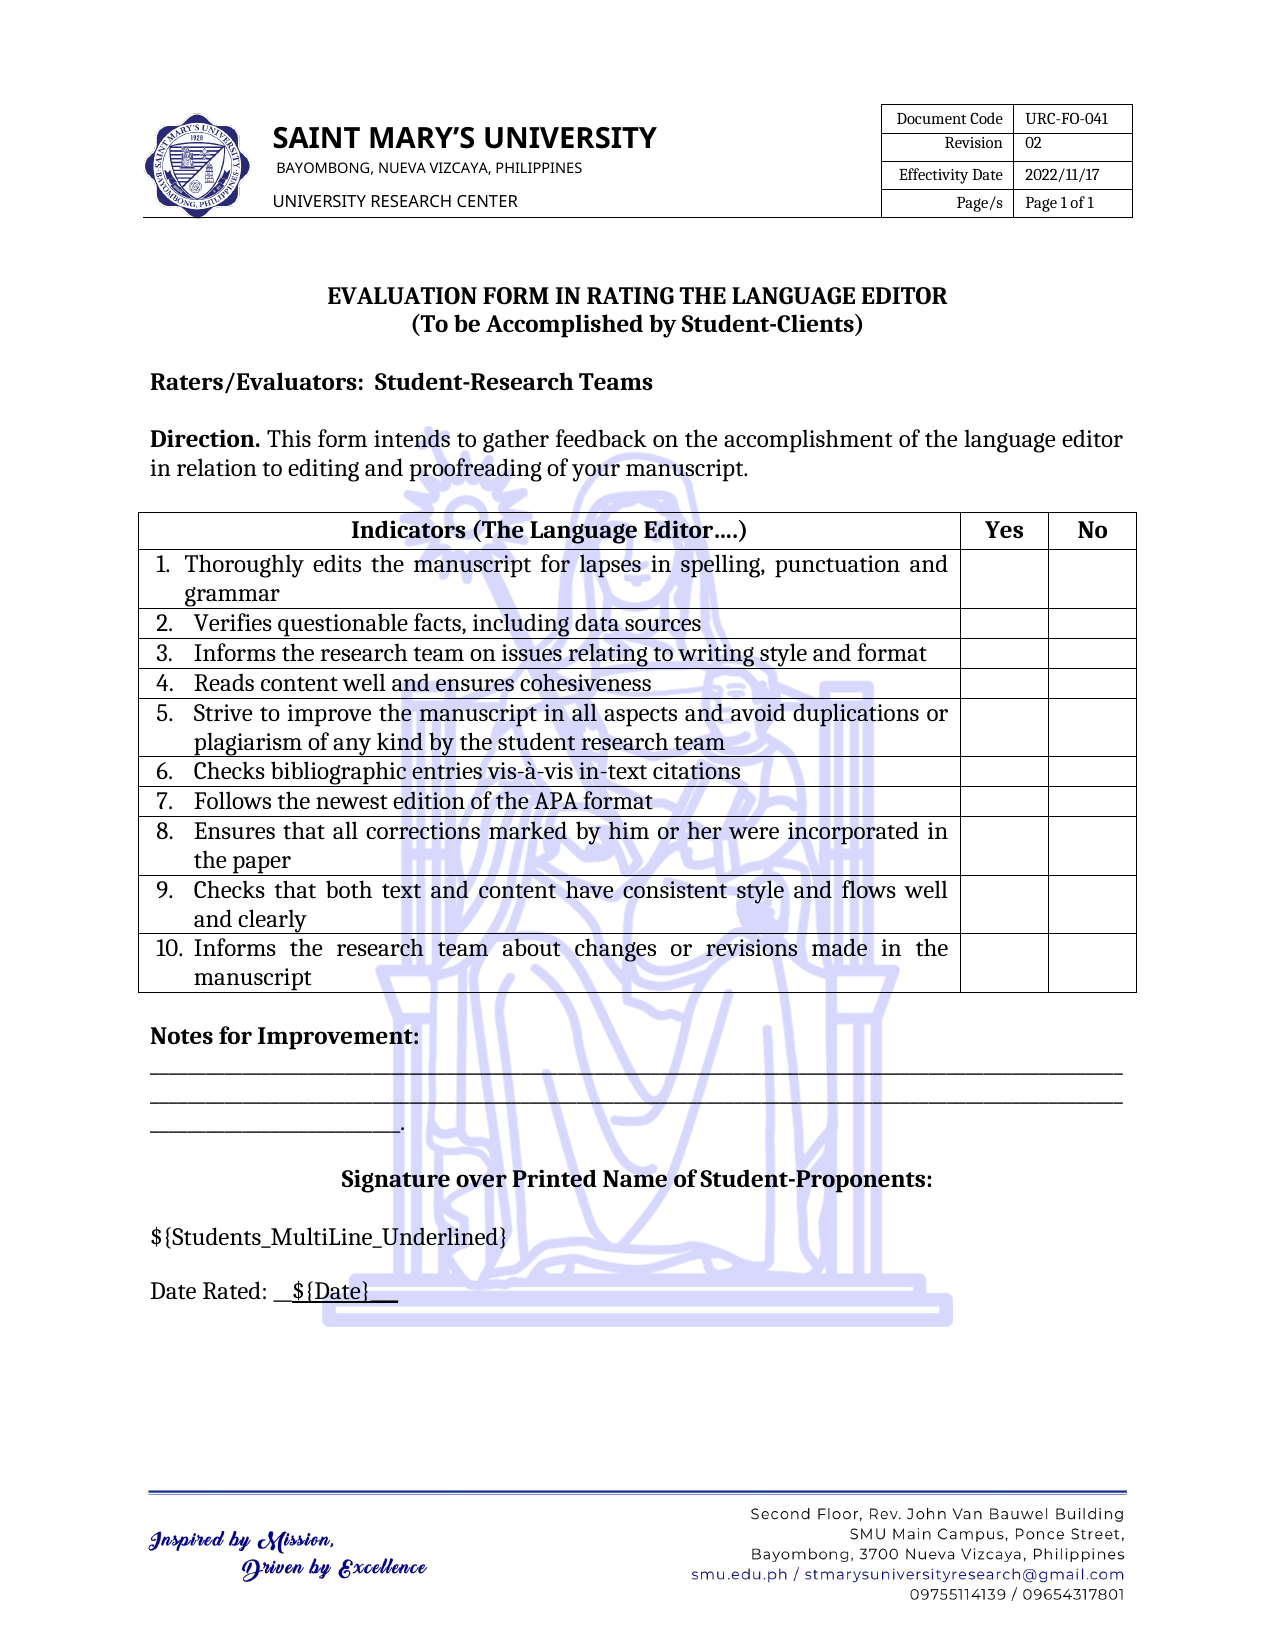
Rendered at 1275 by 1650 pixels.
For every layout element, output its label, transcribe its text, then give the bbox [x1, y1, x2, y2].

picture [86, 1490, 1189, 1616]
text Raters/Evaluators: Student-Research Teams [150, 368, 1125, 397]
table_cell [1049, 757, 1136, 786]
table_cell Strive to improve the manuscript in all aspects and avoid duplications or plagiarism of any kind by the student research team [139, 699, 960, 756]
table_cell Follows the newest edition of the APA format [139, 787, 960, 816]
table_cell [961, 639, 1048, 668]
table_cell [961, 609, 1048, 638]
table_cell Checks that both text and content have consistent style and flows well and clearly [139, 876, 960, 933]
table_cell Informs the research team on issues relating to writing style and format [139, 639, 960, 668]
table_cell Ensures that all corrections marked by him or her were incorporated in the paper [139, 817, 960, 875]
text Notes for Improvement: [150, 1022, 1125, 1050]
table_cell [961, 817, 1048, 875]
table_header No [1049, 513, 1136, 549]
text Signature over Printed Name of Student-Proponents: [150, 1165, 1125, 1194]
table_cell [1049, 787, 1136, 816]
table_cell [1049, 550, 1136, 608]
table_cell Thoroughly edits the manuscript for lapses in spelling, punctuation and grammar [139, 550, 960, 608]
table_cell [1049, 639, 1136, 668]
table_cell [961, 757, 1048, 786]
text (To be Accomplished by Student-Clients) [150, 310, 1125, 339]
table_cell [961, 699, 1048, 756]
text EVALUATION FORM IN RATING THE LANGUAGE EDITOR [150, 282, 1125, 310]
table_cell [1049, 699, 1136, 756]
table_cell [1049, 876, 1136, 933]
table_cell [961, 787, 1048, 816]
table_cell [961, 934, 1048, 992]
text Date Rated: __${Date}___ [150, 1277, 1106, 1306]
table_cell [961, 876, 1048, 933]
table_cell [1049, 934, 1136, 992]
text Direction. This form intends to gather feedback on the accomplishment of the language editor in relation to editing and proofreading of your manuscript. [150, 425, 1125, 483]
table_header Indicators (The Language Editor….) [139, 513, 960, 549]
table_cell [1049, 609, 1136, 638]
picture [143, 113, 252, 217]
table_cell [1049, 669, 1136, 698]
table_cell Checks bibliographic entries vis-à-vis in-text citations [139, 757, 960, 786]
table_cell Verifies questionable facts, including data sources [139, 609, 960, 638]
text _____________________________________________________________________________________________________________________________________________________________________________________________________________________________________________. [150, 1050, 1125, 1137]
table_header Yes [961, 513, 1048, 549]
table_cell [961, 550, 1048, 608]
table_cell Reads content well and ensures cohesiveness [139, 669, 960, 698]
text ${Students_MultiLine_Underlined} [150, 1223, 1125, 1252]
table_cell [1049, 817, 1136, 875]
table_cell Informs the research team about changes or revisions made in the manuscript [139, 934, 960, 992]
table_cell [961, 669, 1048, 698]
